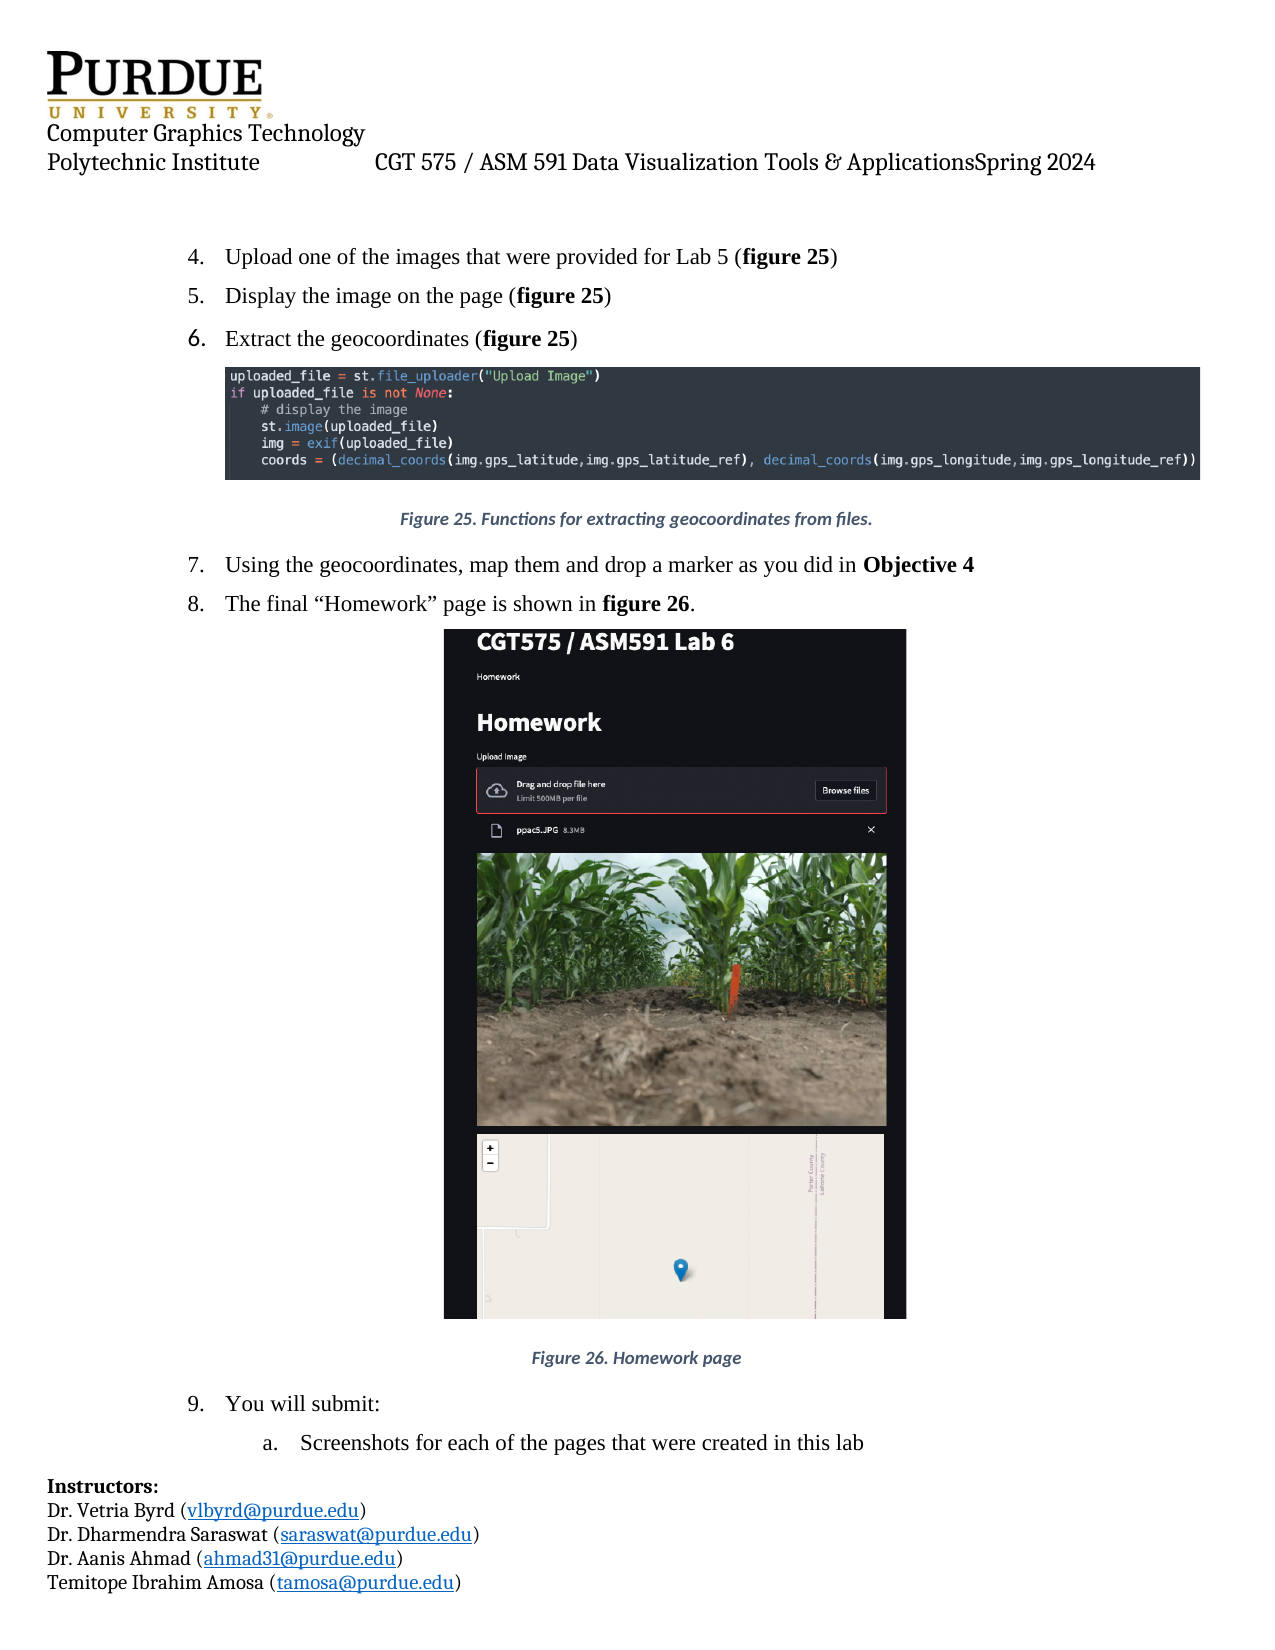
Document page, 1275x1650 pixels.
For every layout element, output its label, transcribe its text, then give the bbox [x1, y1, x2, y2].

picture [46, 50, 273, 119]
list You will submit: [187, 1390, 1125, 1416]
picture [225, 367, 1200, 480]
picture [443, 629, 907, 1319]
text Figure 26. Homework page [150, 1346, 1125, 1369]
list The final “Homework” page is shown in figure 26. [187, 590, 1125, 617]
text Figure 25. Functions for extracting geocoordinates from files. [150, 507, 1125, 530]
list Screenshots for each of the pages that were created in this lab [262, 1429, 1125, 1456]
list Using the geocoordinates, map them and drop a marker as you did in Objective 4 [187, 551, 1125, 577]
list Extract the geocoordinates (figure 25) [187, 322, 1125, 353]
list Upload one of the images that were provided for Lab 5 (figure 25) [187, 243, 1125, 269]
list Display the image on the page (figure 25) [187, 283, 1125, 309]
